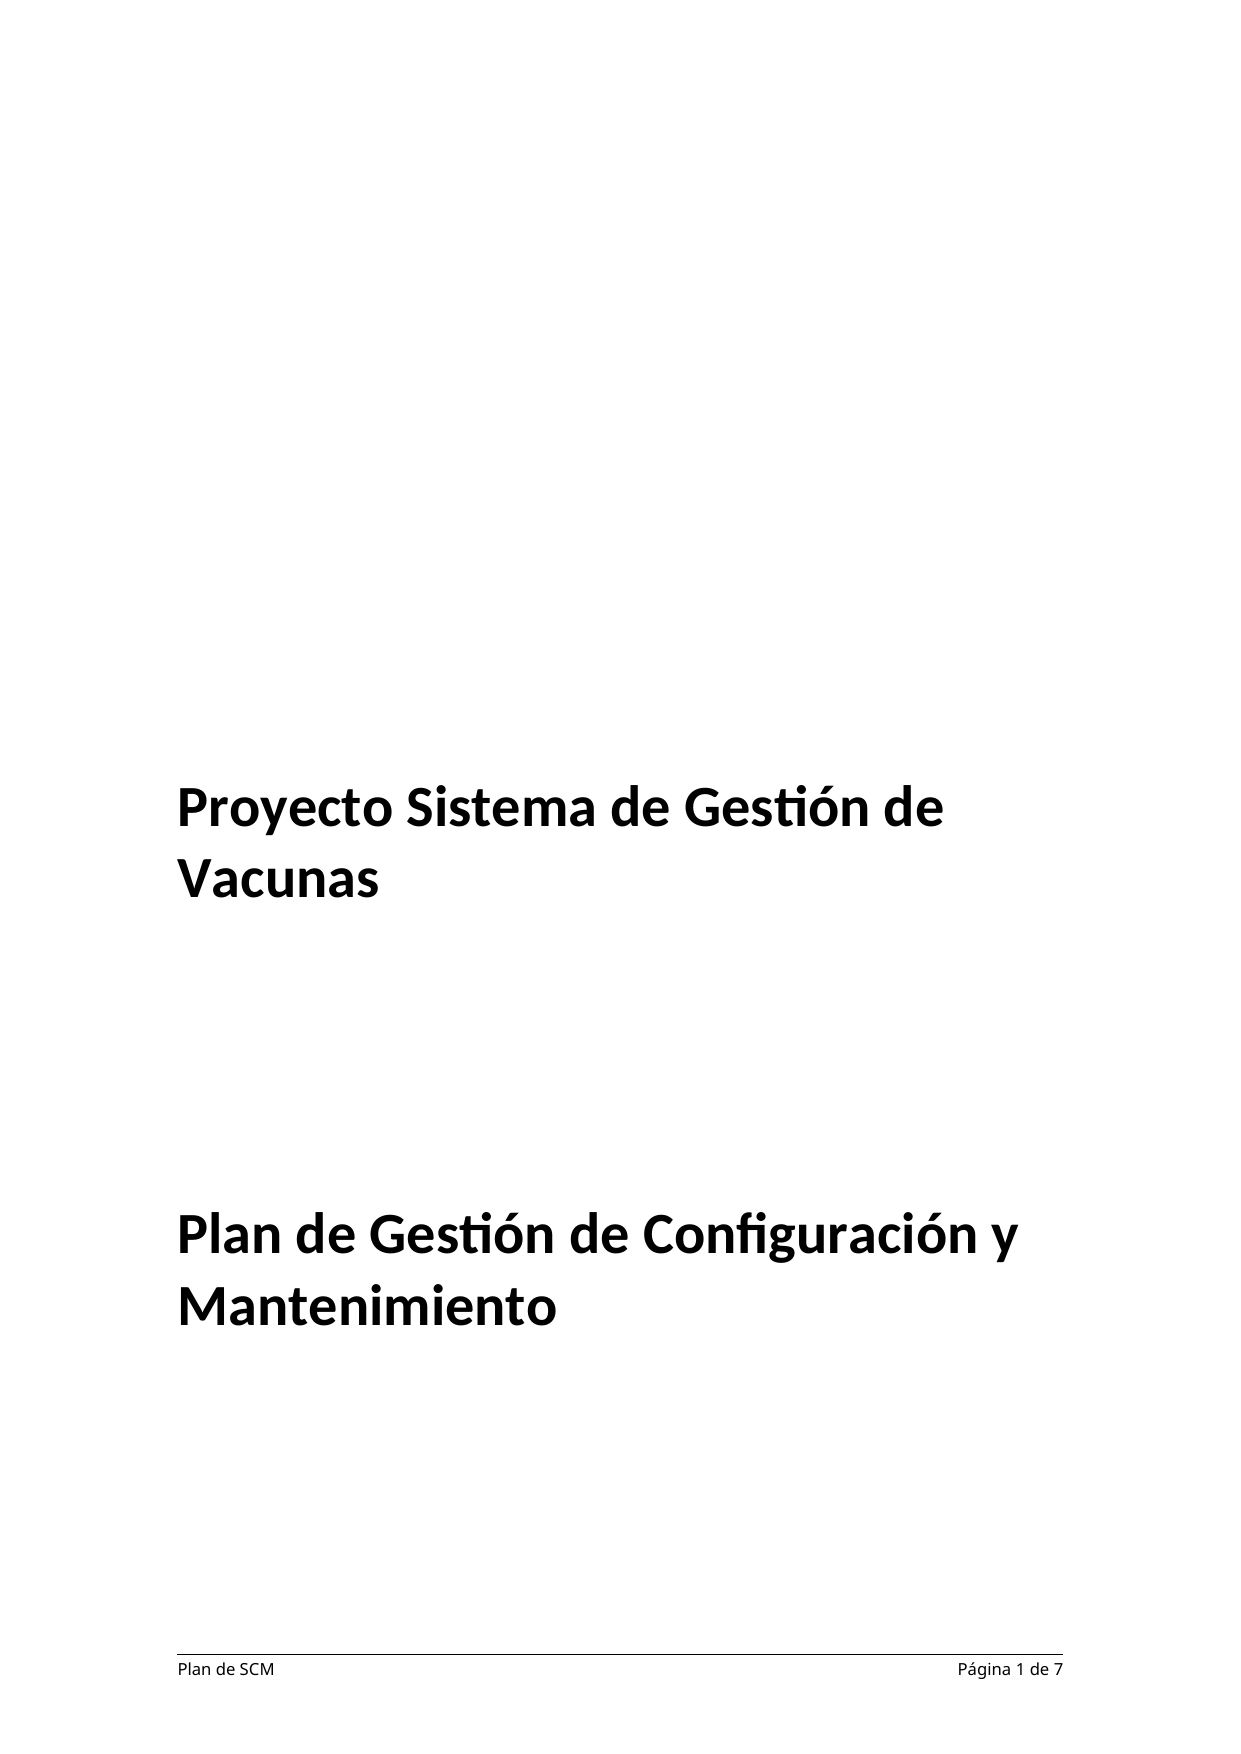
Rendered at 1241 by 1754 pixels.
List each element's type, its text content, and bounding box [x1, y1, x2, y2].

text Plan de Gestión de Configuración y Mantenimiento [177, 1197, 1063, 1339]
text Proyecto Sistema de Gestión de Vacunas [177, 769, 1063, 912]
